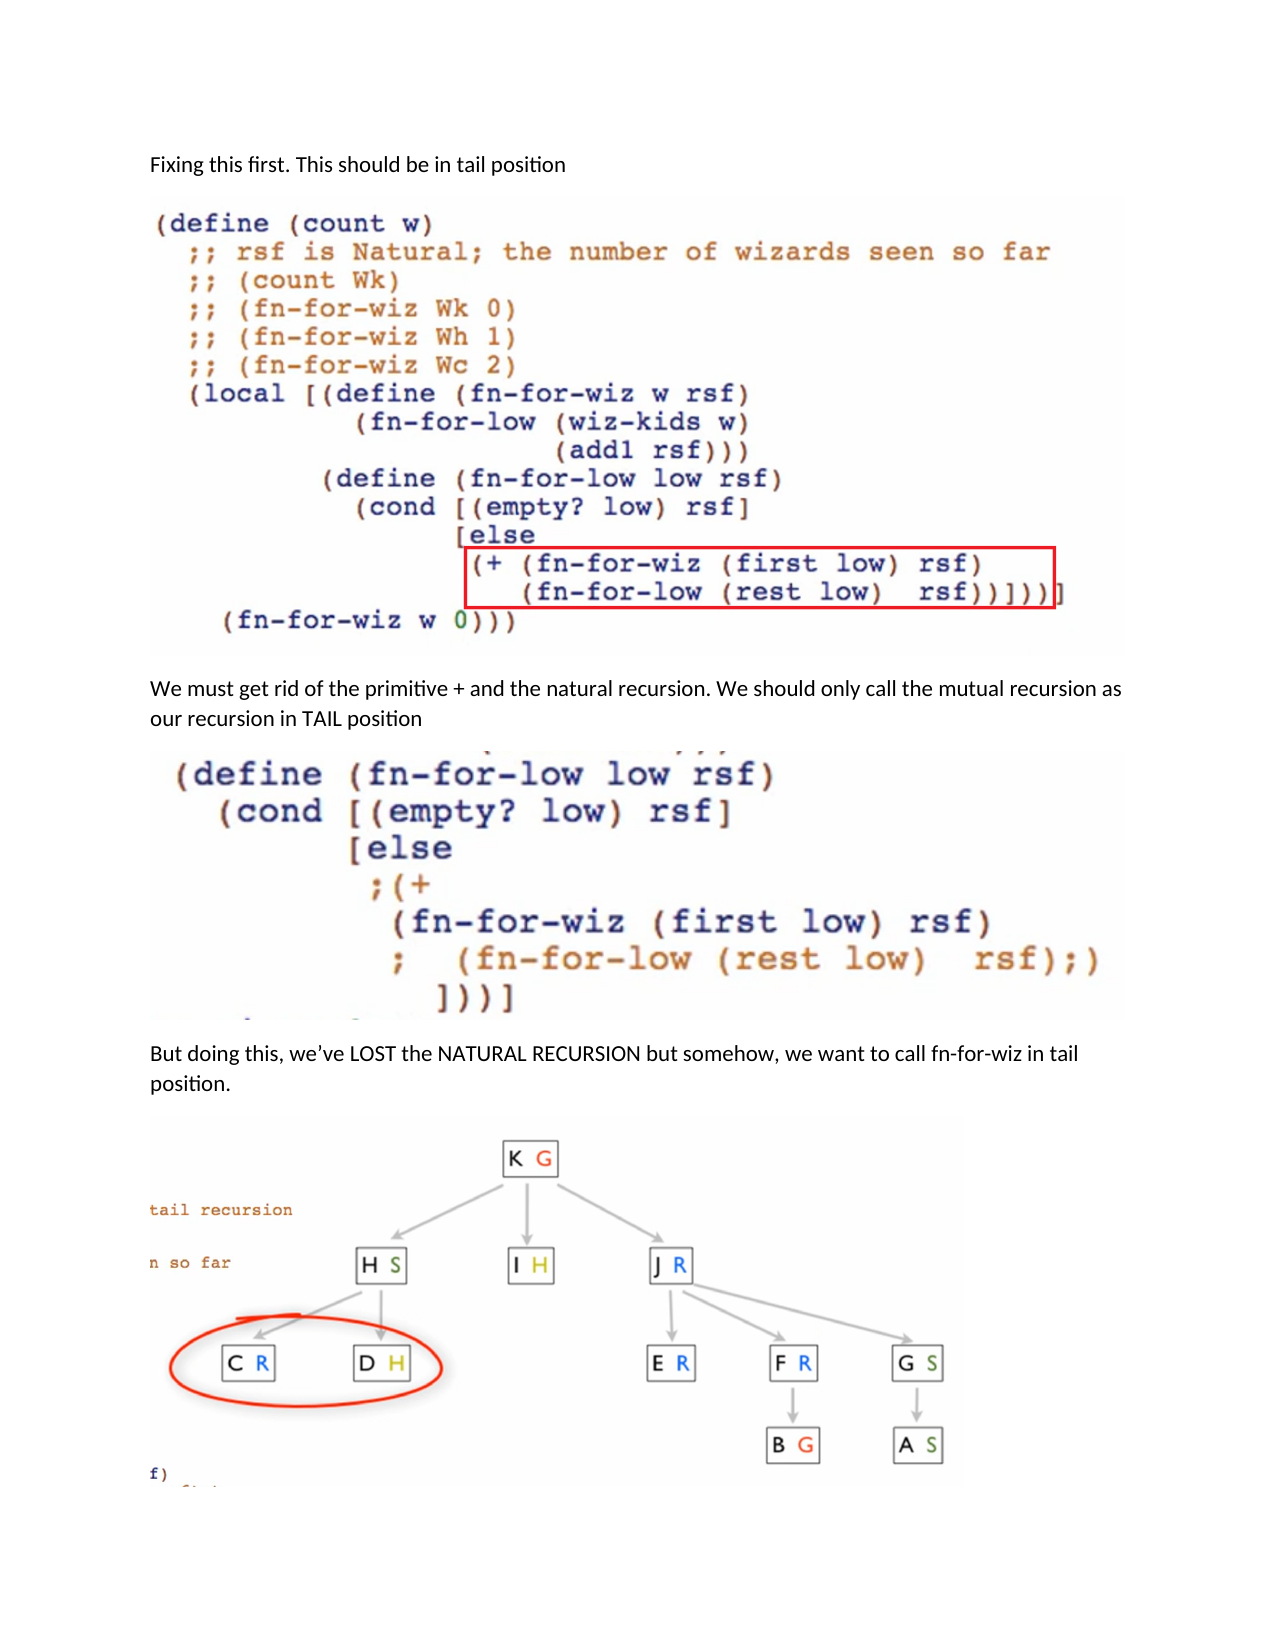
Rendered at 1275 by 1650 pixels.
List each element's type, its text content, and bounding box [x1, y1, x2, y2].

text Fixing this first. This should be in tail position [150, 150, 1125, 178]
picture [150, 196, 1125, 656]
picture [150, 751, 1125, 1020]
text We must get rid of the primitive + and the natural recursion. We should only call the mutual recursion as our recursion in TAIL position [150, 674, 1125, 732]
picture [150, 1116, 965, 1487]
text But doing this, we’ve LOST the NATURAL RECURSION but somehow, we want to call fn-for-wiz in tail position. [150, 1039, 1125, 1097]
